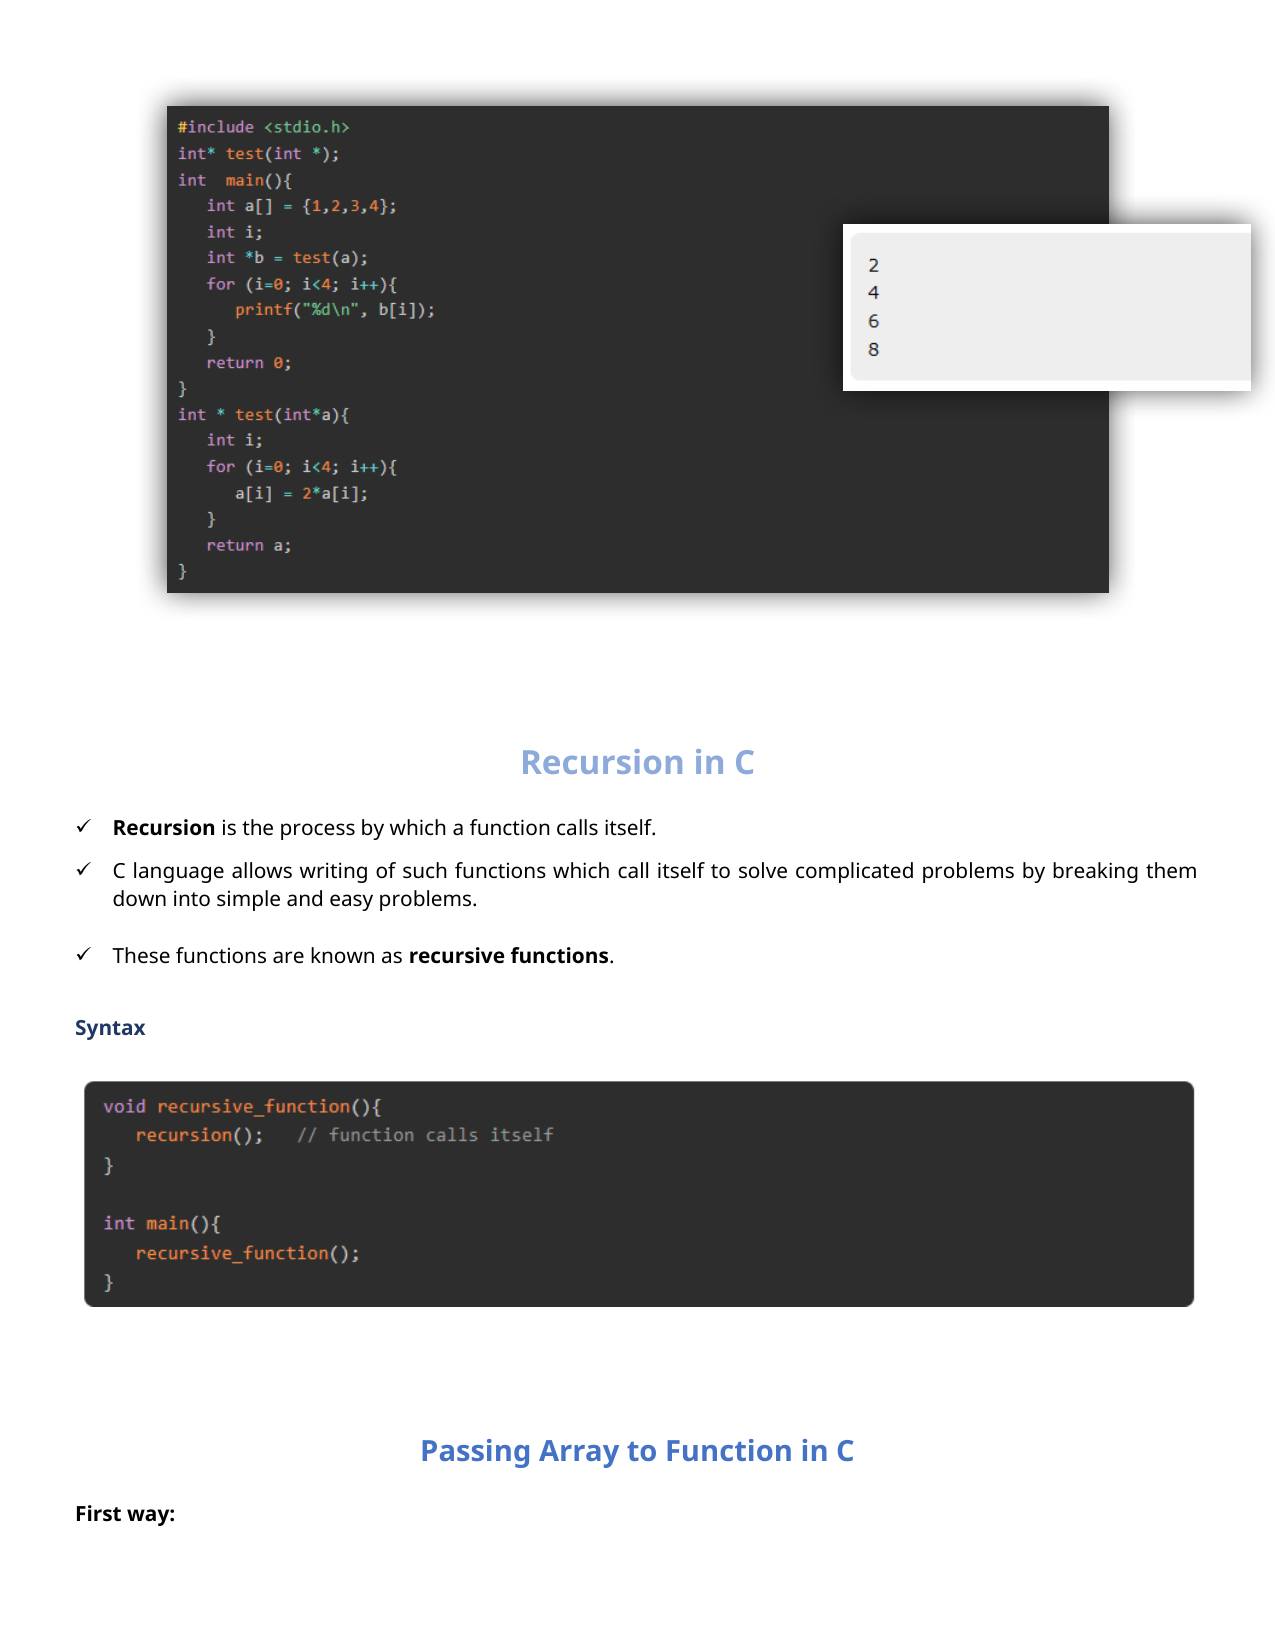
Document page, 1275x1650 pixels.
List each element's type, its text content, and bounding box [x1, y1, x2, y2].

list C language allows writing of such functions which call itself to solve complicated problems by breaking them down into simple and easy problems. [75, 856, 1200, 913]
picture [167, 106, 1251, 593]
list These functions are known as recursive functions. [75, 941, 1200, 969]
subtitle Passing Array to Function in C [75, 1431, 1200, 1470]
text First way: [75, 1499, 1200, 1528]
list Recursion is the process by which a function calls itself. [75, 813, 1200, 842]
subtitle Syntax [75, 1013, 1200, 1041]
subtitle Recursion in C [75, 738, 1200, 784]
picture [75, 1072, 1200, 1307]
